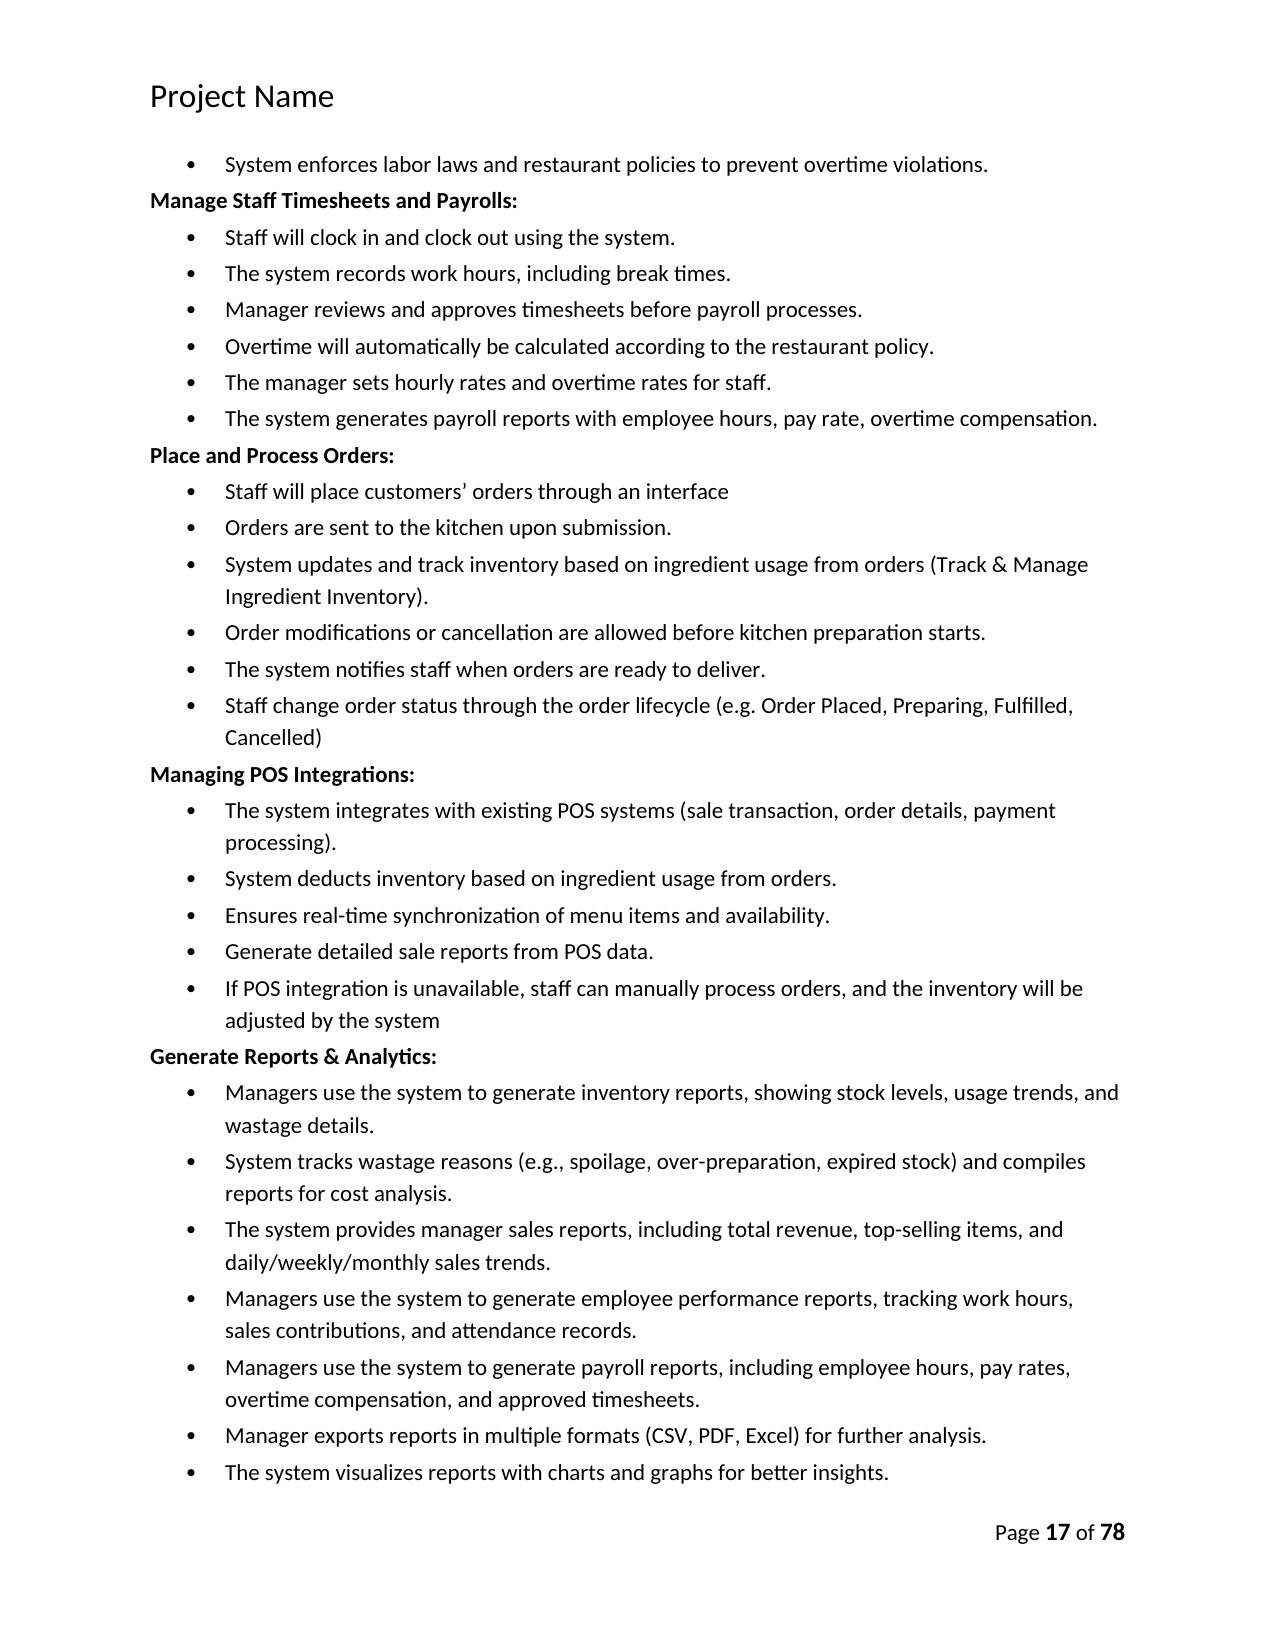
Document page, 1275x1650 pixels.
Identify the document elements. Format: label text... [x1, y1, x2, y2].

subtitle Generate Reports & Analytics: [150, 1042, 1125, 1070]
subtitle The system notifies staff when orders are ready to deliver. [187, 655, 1125, 683]
subtitle Manager exports reports in multiple formats (CSV, PDF, Excel) for further analysis. [187, 1421, 1125, 1449]
subtitle The system visualizes reports with charts and graphs for better insights. [187, 1458, 1125, 1486]
subtitle Staff will place customers’ orders through an interface [187, 477, 1125, 505]
subtitle If POS integration is unavailable, staff can manually process orders, and the inventory will be adjusted by the system [187, 974, 1125, 1034]
subtitle Overtime will automatically be calculated according to the restaurant policy. [187, 332, 1125, 360]
subtitle Managers use the system to generate employee performance reports, tracking work hours, sales contributions, and attendance records. [187, 1284, 1125, 1344]
subtitle Generate detailed sale reports from POS data. [187, 937, 1125, 965]
subtitle Orders are sent to the kitchen upon submission. [187, 513, 1125, 542]
subtitle The system provides manager sales reports, including total revenue, top-selling items, and daily/weekly/monthly sales trends. [187, 1216, 1125, 1276]
subtitle Managers use the system to generate payroll reports, including employee hours, pay rates, overtime compensation, and approved timesheets. [187, 1353, 1125, 1413]
subtitle Staff will clock in and clock out using the system. [187, 223, 1125, 251]
subtitle The system integrates with existing POS systems (sale transaction, order details, payment processing). [187, 796, 1125, 856]
subtitle System tracks wastage reasons (e.g., spoilage, over-preparation, expired stock) and compiles reports for cost analysis. [187, 1147, 1125, 1207]
subtitle System deducts inventory based on ingredient usage from orders. [187, 864, 1125, 893]
subtitle Manager reviews and approves timesheets before payroll processes. [187, 295, 1125, 323]
subtitle Manage Staff Timesheets and Payrolls: [150, 186, 1125, 214]
subtitle System enforces labor laws and restaurant policies to prevent overtime violations. [187, 150, 1125, 178]
subtitle Place and Process Orders: [150, 441, 1125, 469]
subtitle Managers use the system to generate inventory reports, showing stock levels, usage trends, and wastage details. [187, 1078, 1125, 1139]
subtitle Managing POS Integrations: [150, 760, 1125, 788]
subtitle The system records work hours, including break times. [187, 259, 1125, 287]
subtitle Staff change order status through the order lifecycle (e.g. Order Placed, Preparing, Fulfilled, Cancelled) [187, 691, 1125, 751]
subtitle System updates and track inventory based on ingredient usage from orders (Track & Manage Ingredient Inventory). [187, 550, 1125, 610]
subtitle The system generates payroll reports with employee hours, pay rate, overtime compensation. [187, 404, 1125, 432]
subtitle Ensures real-time synchronization of menu items and availability. [187, 901, 1125, 929]
subtitle The manager sets hourly rates and overtime rates for staff. [187, 368, 1125, 396]
subtitle Order modifications or cancellation are allowed before kitchen preparation starts. [187, 618, 1125, 646]
